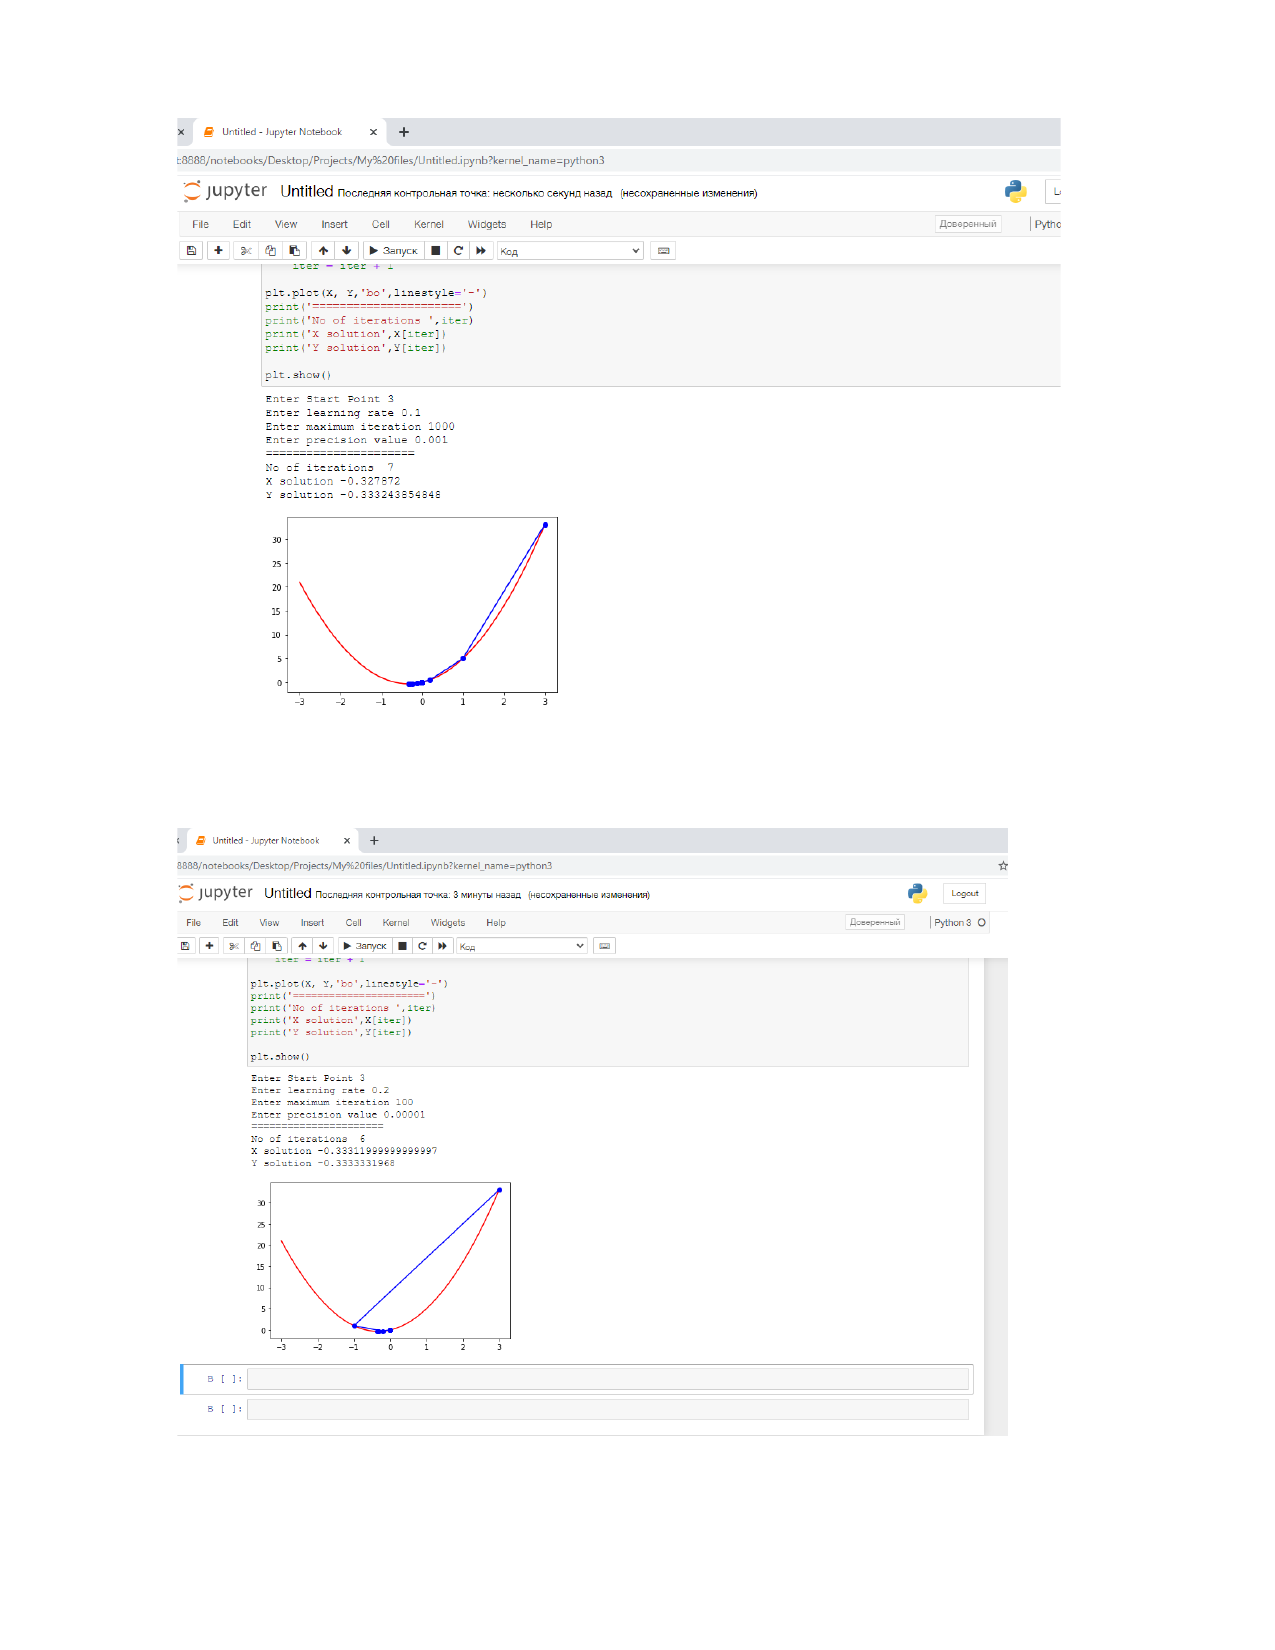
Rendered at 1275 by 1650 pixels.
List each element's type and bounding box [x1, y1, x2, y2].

picture [177, 828, 1008, 1436]
picture [177, 118, 1061, 716]
